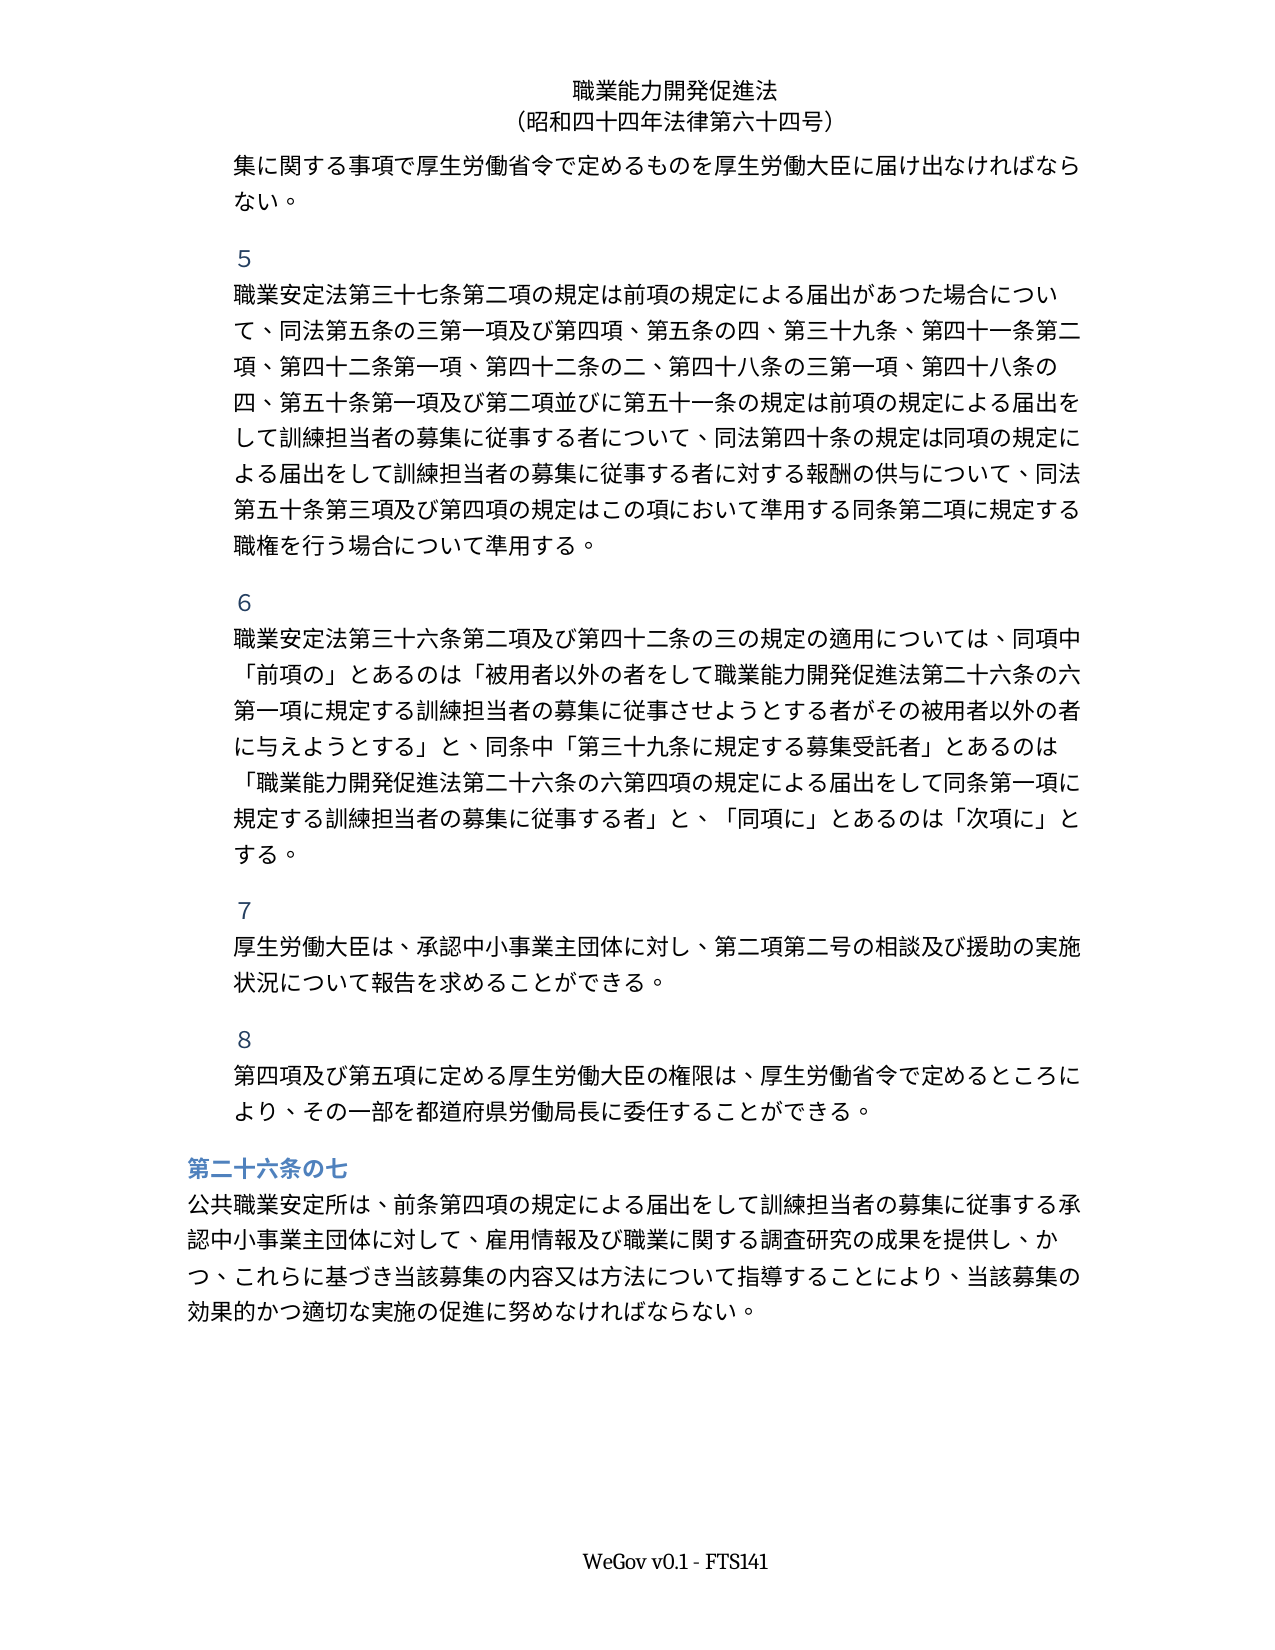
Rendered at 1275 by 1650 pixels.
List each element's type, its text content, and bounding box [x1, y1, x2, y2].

subtitle ６ [233, 587, 1087, 618]
subtitle 第二十六条の七 [187, 1153, 1087, 1184]
subtitle ７ [233, 895, 1087, 927]
text 厚生労働大臣は、承認中小事業主団体に対し、第二項第二号の相談及び援助の実施状況について報告を求めることができる。 [233, 931, 1087, 998]
subtitle ５ [233, 243, 1087, 274]
text 第一項の承認中小事業主団体は、当該募集に従事しようとするときは、厚生労働省令で定めるところにより、募集時期、募集人員、募集地域その他の訓練担当者の募集に関する事項で厚生労働省令で定めるものを厚生労働大臣に届け出なければならない。 [233, 150, 1087, 217]
subtitle ８ [233, 1024, 1087, 1055]
text 職業安定法第三十七条第二項の規定は前項の規定による届出があつた場合について、同法第五条の三第一項及び第四項、第五条の四、第三十九条、第四十一条第二項、第四十二条第一項、第四十二条の二、第四十八条の三第一項、第四十八条の四、第五十条第一項及び第二項並びに第五十一条の規定は前項の規定による届出をして訓練担当者の募集に従事する者について、同法第四十条の規定は同項の規定による届出をして訓練担当者の募集に従事する者に対する報酬の供与について、同法第五十条第三項及び第四項の規定はこの項において準用する同条第二項に規定する職権を行う場合について準用する。 [233, 279, 1087, 561]
text 第四項及び第五項に定める厚生労働大臣の権限は、厚生労働省令で定めるところにより、その一部を都道府県労働局長に委任することができる。 [233, 1060, 1087, 1127]
text 公共職業安定所は、前条第四項の規定による届出をして訓練担当者の募集に従事する承認中小事業主団体に対して、雇用情報及び職業に関する調査研究の成果を提供し、かつ、これらに基づき当該募集の内容又は方法について指導することにより、当該募集の効果的かつ適切な実施の促進に努めなければならない。 [187, 1188, 1087, 1328]
text 職業安定法第三十六条第二項及び第四十二条の三の規定の適用については、同項中「前項の」とあるのは「被用者以外の者をして職業能力開発促進法第二十六条の六第一項に規定する訓練担当者の募集に従事させようとする者がその被用者以外の者に与えようとする」と、同条中「第三十九条に規定する募集受託者」とあるのは「職業能力開発促進法第二十六条の六第四項の規定による届出をして同条第一項に規定する訓練担当者の募集に従事する者」と、「同項に」とあるのは「次項に」とする。 [233, 623, 1087, 870]
